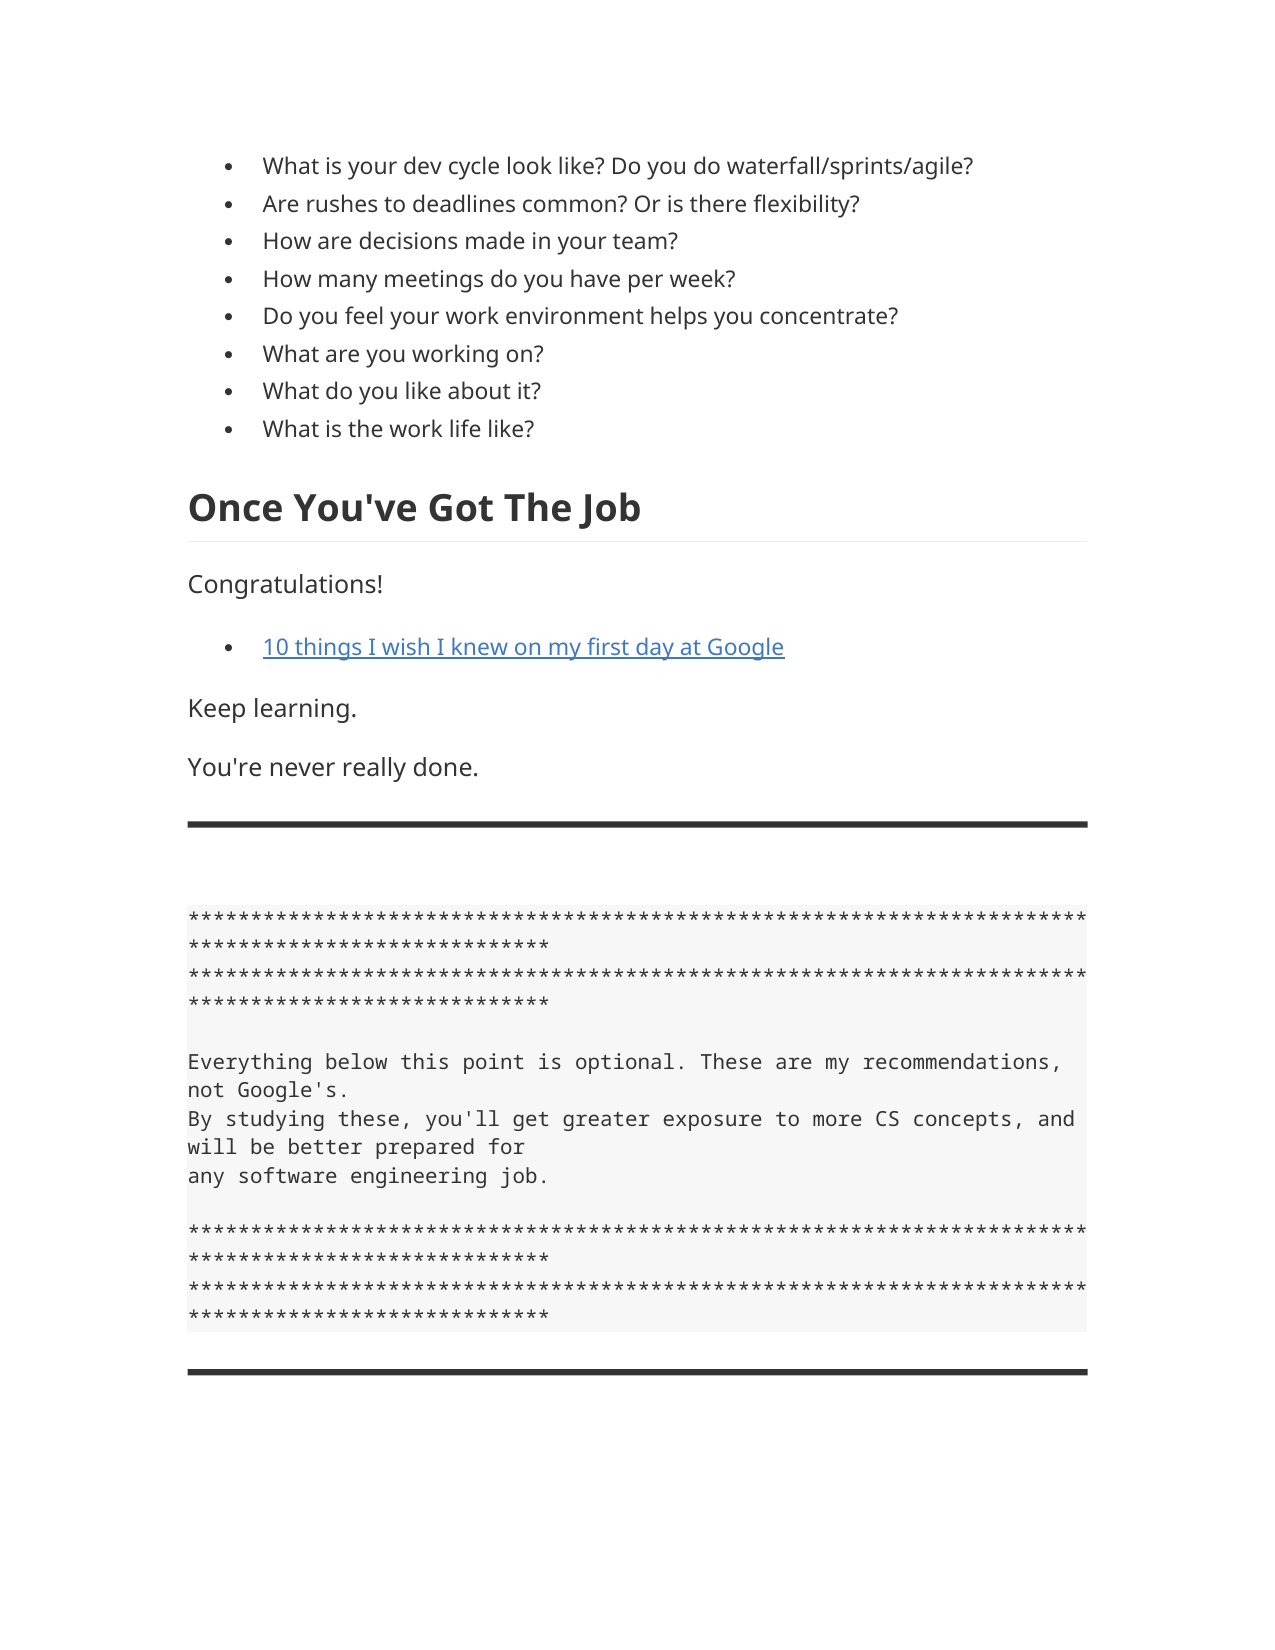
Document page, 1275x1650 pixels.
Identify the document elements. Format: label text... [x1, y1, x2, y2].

subtitle Once You've Got The Job [187, 481, 1087, 542]
list What are you working on? [225, 337, 1087, 369]
list Are rushes to deadlines common? Or is there flexibility? [225, 187, 1087, 219]
list What do you like about it? [225, 375, 1087, 406]
text Keep learning. [187, 691, 1087, 725]
text ***************************************************************************************************** [187, 1275, 1087, 1332]
text Everything below this point is optional. These are my recommendations, not Google's. [187, 1047, 1087, 1104]
list How many meetings do you have per week? [225, 262, 1087, 294]
text ***************************************************************************************************** [187, 1218, 1087, 1275]
text any software engineering job. [187, 1161, 1087, 1189]
list Do you feel your work environment helps you concentrate? [225, 300, 1087, 331]
list What is the work life like? [225, 412, 1087, 444]
text By studying these, you'll get greater exposure to more CS concepts, and will be better prepared for [187, 1104, 1087, 1161]
list What is your dev cycle look like? Do you do waterfall/sprints/agile? [225, 150, 1087, 181]
list How are decisions made in your team? [225, 225, 1087, 256]
text ***************************************************************************************************** [187, 905, 1087, 962]
text ***************************************************************************************************** [187, 962, 1087, 1019]
text Congratulations! [187, 567, 1087, 601]
text You're never really done. [187, 750, 1087, 784]
list 10 things I wish I knew on my first day at Google [225, 630, 1087, 662]
